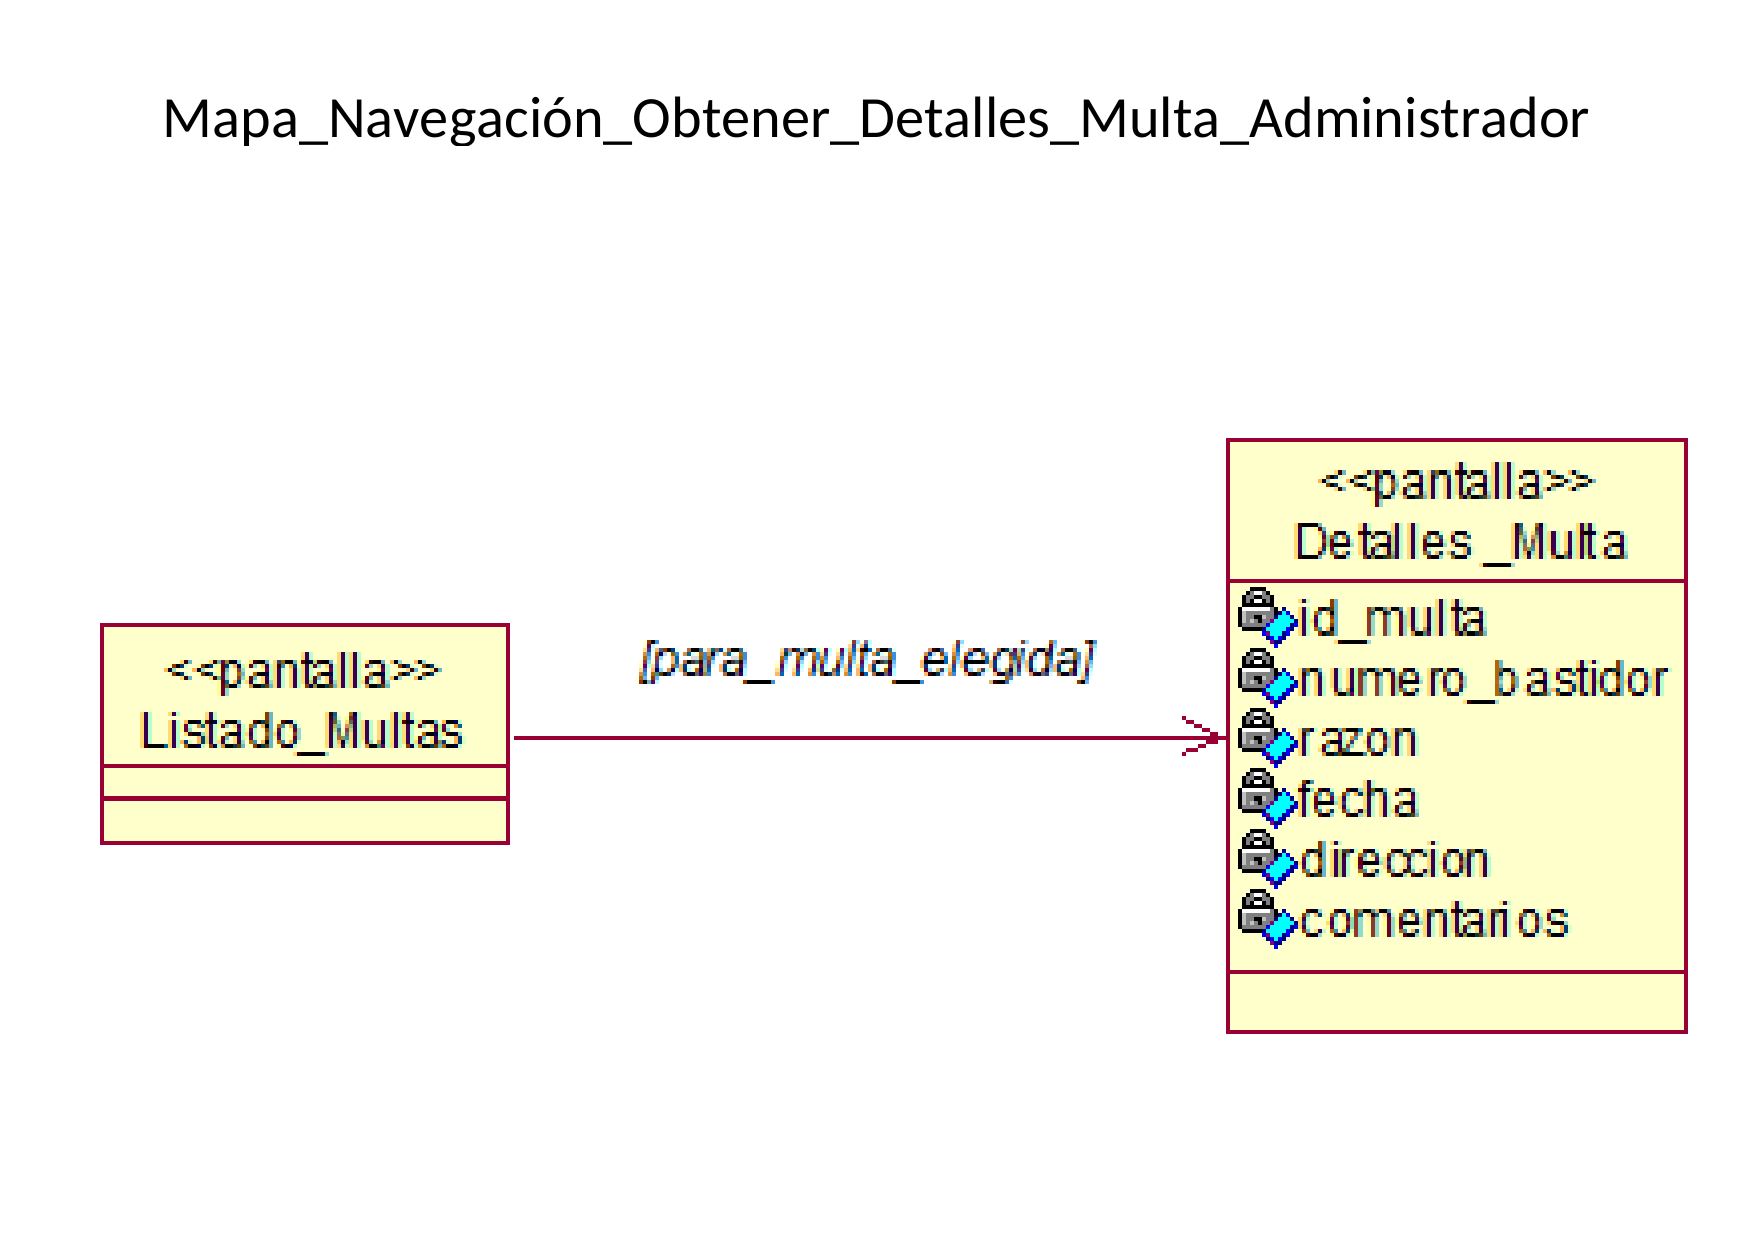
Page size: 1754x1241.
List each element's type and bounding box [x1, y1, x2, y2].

picture [0, 146, 1749, 1241]
